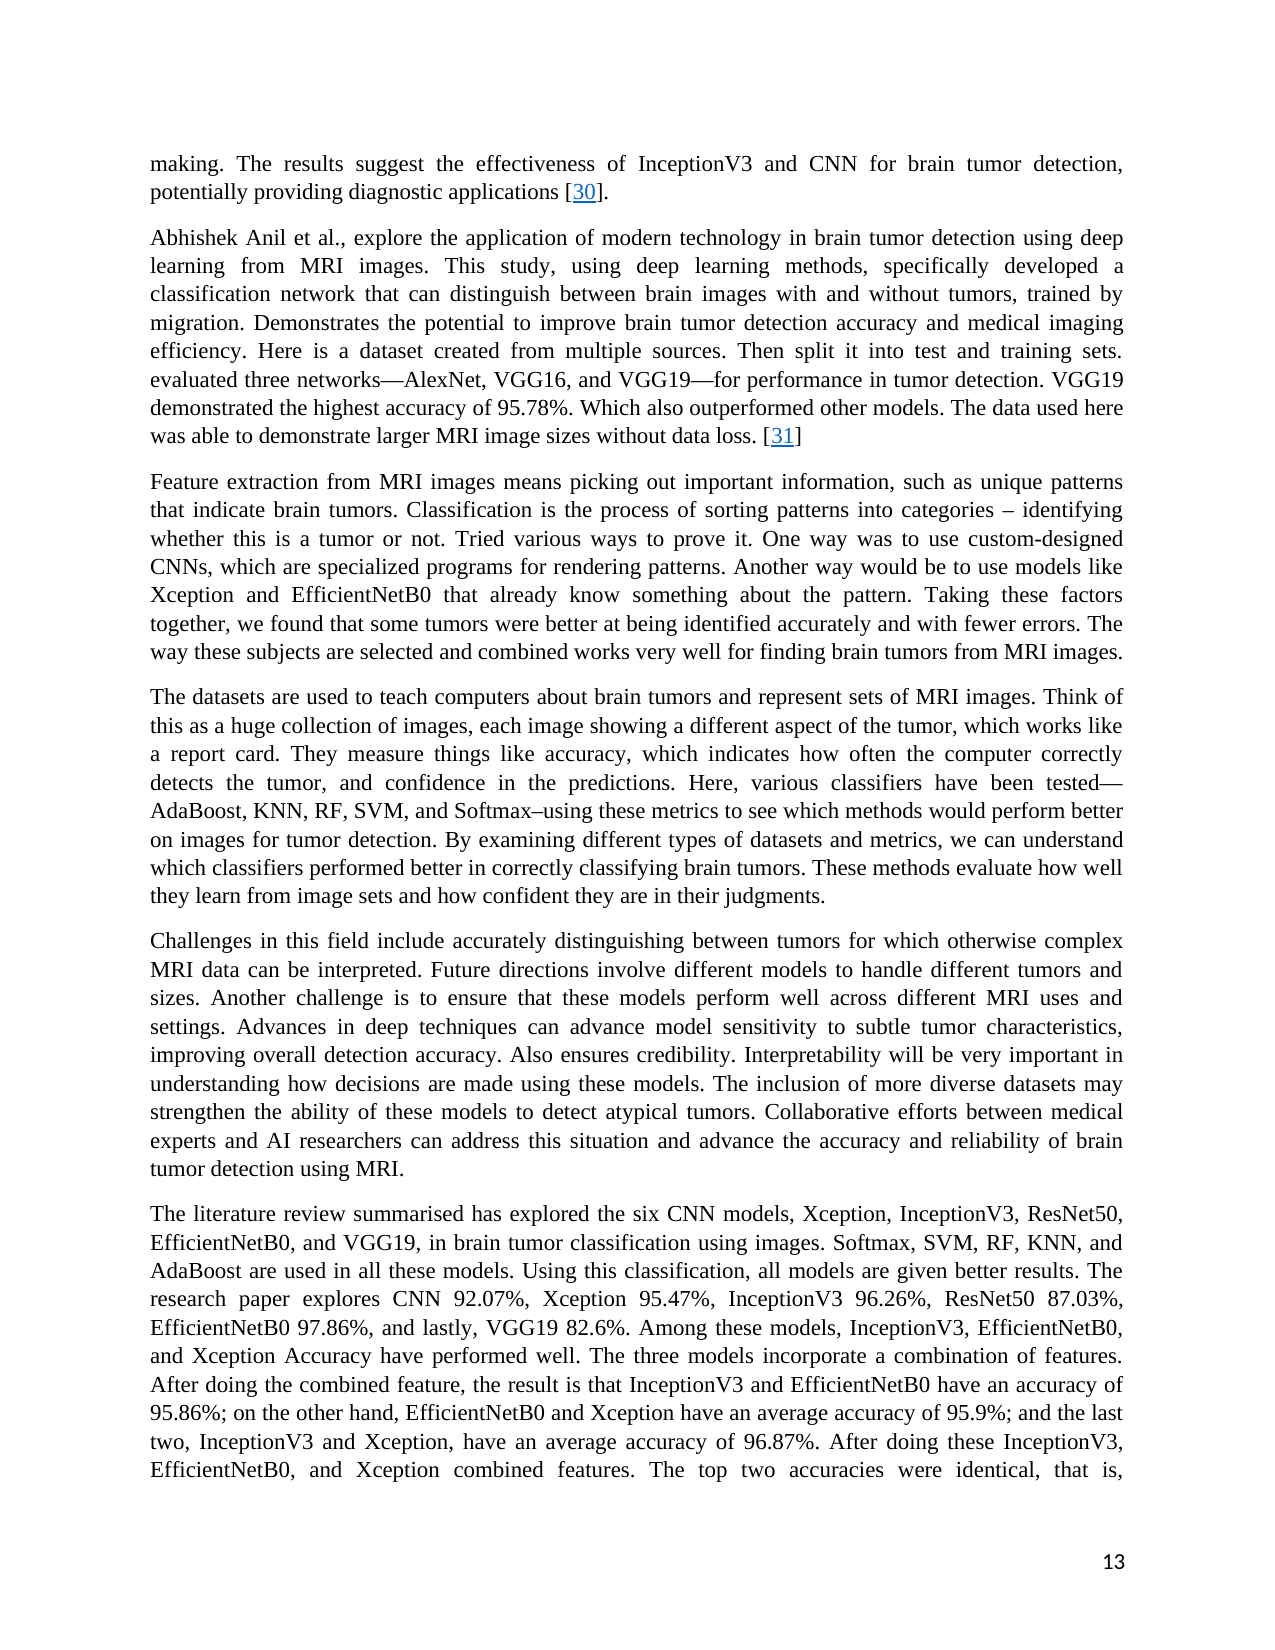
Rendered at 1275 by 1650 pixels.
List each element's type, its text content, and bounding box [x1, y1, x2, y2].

text Challenges in this field include accurately distinguishing between tumors for which otherwise complex MRI data can be interpreted. Future directions involve different models to handle different tumors and sizes. Another challenge is to ensure that these models perform well across different MRI uses and settings. Advances in deep techniques can advance model sensitivity to subtle tumor characteristics, improving overall detection accuracy. Also ensures credibility. Interpretability will be very important in understanding how decisions are made using these models. The inclusion of more diverse datasets may strengthen the ability of these models to detect atypical tumors. Collaborative efforts between medical experts and AI researchers can address this situation and advance the accuracy and reliability of brain tumor detection using MRI. [150, 928, 1125, 1181]
text Abhishek Anil et al., explore the application of modern technology in brain tumor detection using deep learning from MRI images. This study, using deep learning methods, specifically developed a classification network that can distinguish between brain images with and without tumors, trained by migration. Demonstrates the potential to improve brain tumor detection accuracy and medical imaging efficiency. Here is a dataset created from multiple sources. Then split it into test and training sets. evaluated three networks—AlexNet, VGG16, and VGG19—for performance in tumor detection. VGG19 demonstrated the highest accuracy of 95.78%. Which also outperformed other models. The data used here was able to demonstrate larger MRI image sizes without data loss. [31] [150, 223, 1125, 449]
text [150, 1200, 1125, 1482]
text The datasets are used to teach computers about brain tumors and represent sets of MRI images. Think of this as a huge collection of images, each image showing a different aspect of the tumor, which works like a report card. They measure things like accuracy, which indicates how often the computer correctly detects the tumor, and confidence in the predictions. Here, various classifiers have been tested—AdaBoost, KNN, RF, SVM, and Softmax–using these metrics to see which methods would perform better on images for tumor detection. By examining different types of datasets and metrics, we can understand which classifiers performed better in correctly classifying brain tumors. These methods evaluate how well they learn from image sets and how confident they are in their judgments. [150, 683, 1125, 909]
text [150, 150, 1125, 205]
text Feature extraction from MRI images means picking out important information, such as unique patterns that indicate brain tumors. Classification is the process of sorting patterns into categories – identifying whether this is a tumor or not. Tried various ways to prove it. One way was to use custom-designed CNNs, which are specialized programs for rendering patterns. Another way would be to use models like Xception and EfficientNetB0 that already know something about the pattern. Taking these factors together, we found that some tumors were better at being identified accurately and with fewer errors. The way these subjects are selected and combined works very well for finding brain tumors from MRI images. [150, 468, 1125, 665]
